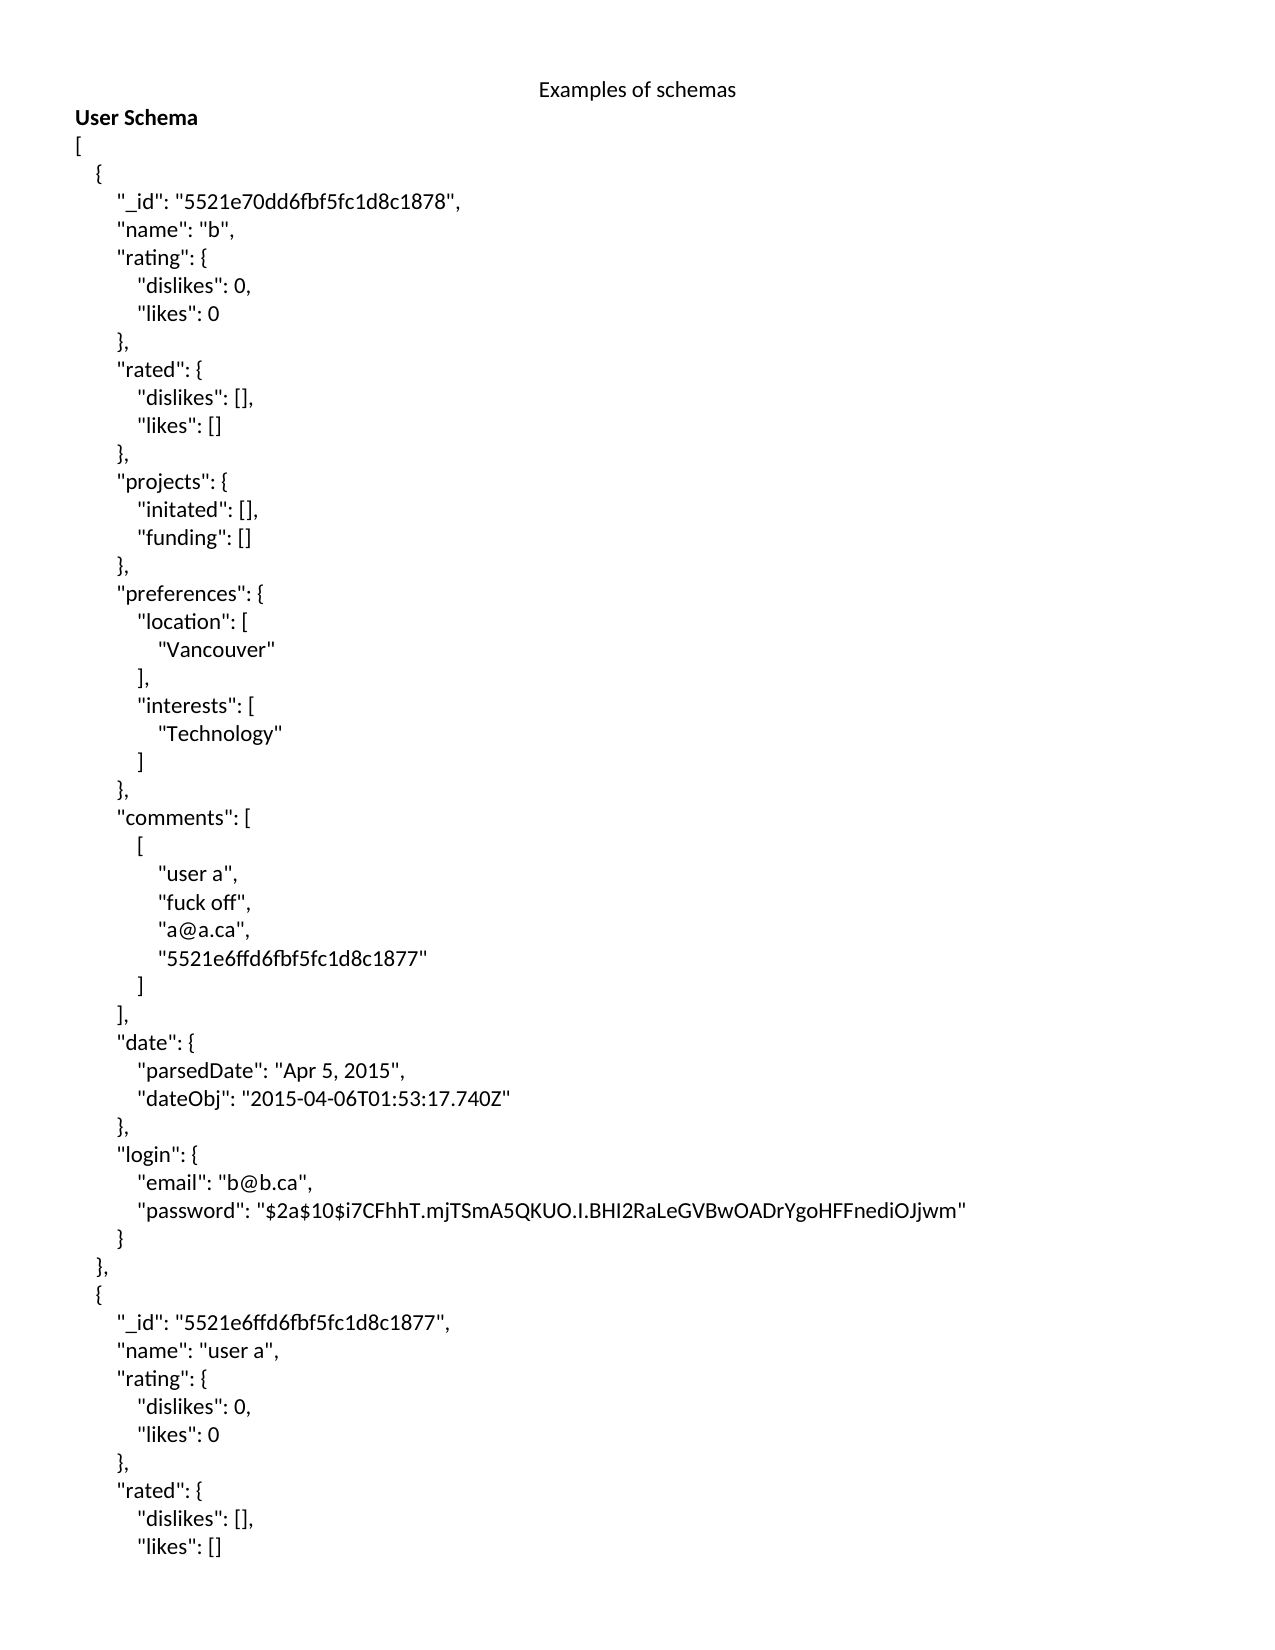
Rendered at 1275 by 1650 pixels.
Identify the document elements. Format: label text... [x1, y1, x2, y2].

text ], [75, 663, 1200, 691]
text "rating": { [75, 243, 1200, 271]
text } [75, 1224, 1200, 1252]
text "likes": [] [75, 1532, 1200, 1560]
text "interests": [ [75, 691, 1200, 719]
text "initated": [], [75, 495, 1200, 523]
text "login": { [75, 1140, 1200, 1168]
text "name": "user a", [75, 1336, 1200, 1364]
text "rated": { [75, 1476, 1200, 1504]
text "dislikes": 0, [75, 271, 1200, 299]
text }, [75, 327, 1200, 355]
text "name": "b", [75, 215, 1200, 243]
text "_id": "5521e6ffd6fbf5fc1d8c1877", [75, 1308, 1200, 1336]
text "dislikes": [], [75, 383, 1200, 411]
text "Technology" [75, 719, 1200, 747]
text }, [75, 439, 1200, 467]
text "5521e6ffd6fbf5fc1d8c1877" [75, 944, 1200, 972]
text "likes": [] [75, 411, 1200, 439]
text "_id": "5521e70dd6fbf5fc1d8c1878", [75, 187, 1200, 215]
text "rating": { [75, 1364, 1200, 1392]
text [ [75, 832, 1200, 859]
text "funding": [] [75, 523, 1200, 551]
text User Schema [75, 103, 1200, 131]
text Examples of schemas [75, 75, 1200, 103]
text "likes": 0 [75, 299, 1200, 327]
text "location": [ [75, 607, 1200, 635]
text "date": { [75, 1028, 1200, 1056]
text ] [75, 747, 1200, 776]
text "projects": { [75, 467, 1200, 495]
text "fuck off", [75, 888, 1200, 916]
text { [75, 159, 1200, 187]
text "user a", [75, 859, 1200, 888]
text "parsedDate": "Apr 5, 2015", [75, 1056, 1200, 1084]
text }, [75, 1448, 1200, 1476]
text [ [75, 131, 1200, 159]
text }, [75, 1112, 1200, 1140]
text "email": "b@b.ca", [75, 1168, 1200, 1196]
text "dateObj": "2015-04-06T01:53:17.740Z" [75, 1084, 1200, 1112]
text ] [75, 972, 1200, 1000]
text "password": "$2a$10$i7CFhhT.mjTSmA5QKUO.I.BHI2RaLeGVBwOADrYgoHFFnediOJjwm" [75, 1196, 1200, 1224]
text "preferences": { [75, 579, 1200, 607]
text { [75, 1280, 1200, 1308]
text "a@a.ca", [75, 916, 1200, 944]
text }, [75, 551, 1200, 579]
text "comments": [ [75, 803, 1200, 832]
text "likes": 0 [75, 1420, 1200, 1448]
text }, [75, 1252, 1200, 1280]
text }, [75, 776, 1200, 803]
text "rated": { [75, 355, 1200, 383]
text ], [75, 1000, 1200, 1028]
text "dislikes": [], [75, 1504, 1200, 1532]
text "dislikes": 0, [75, 1392, 1200, 1420]
text "Vancouver" [75, 635, 1200, 663]
